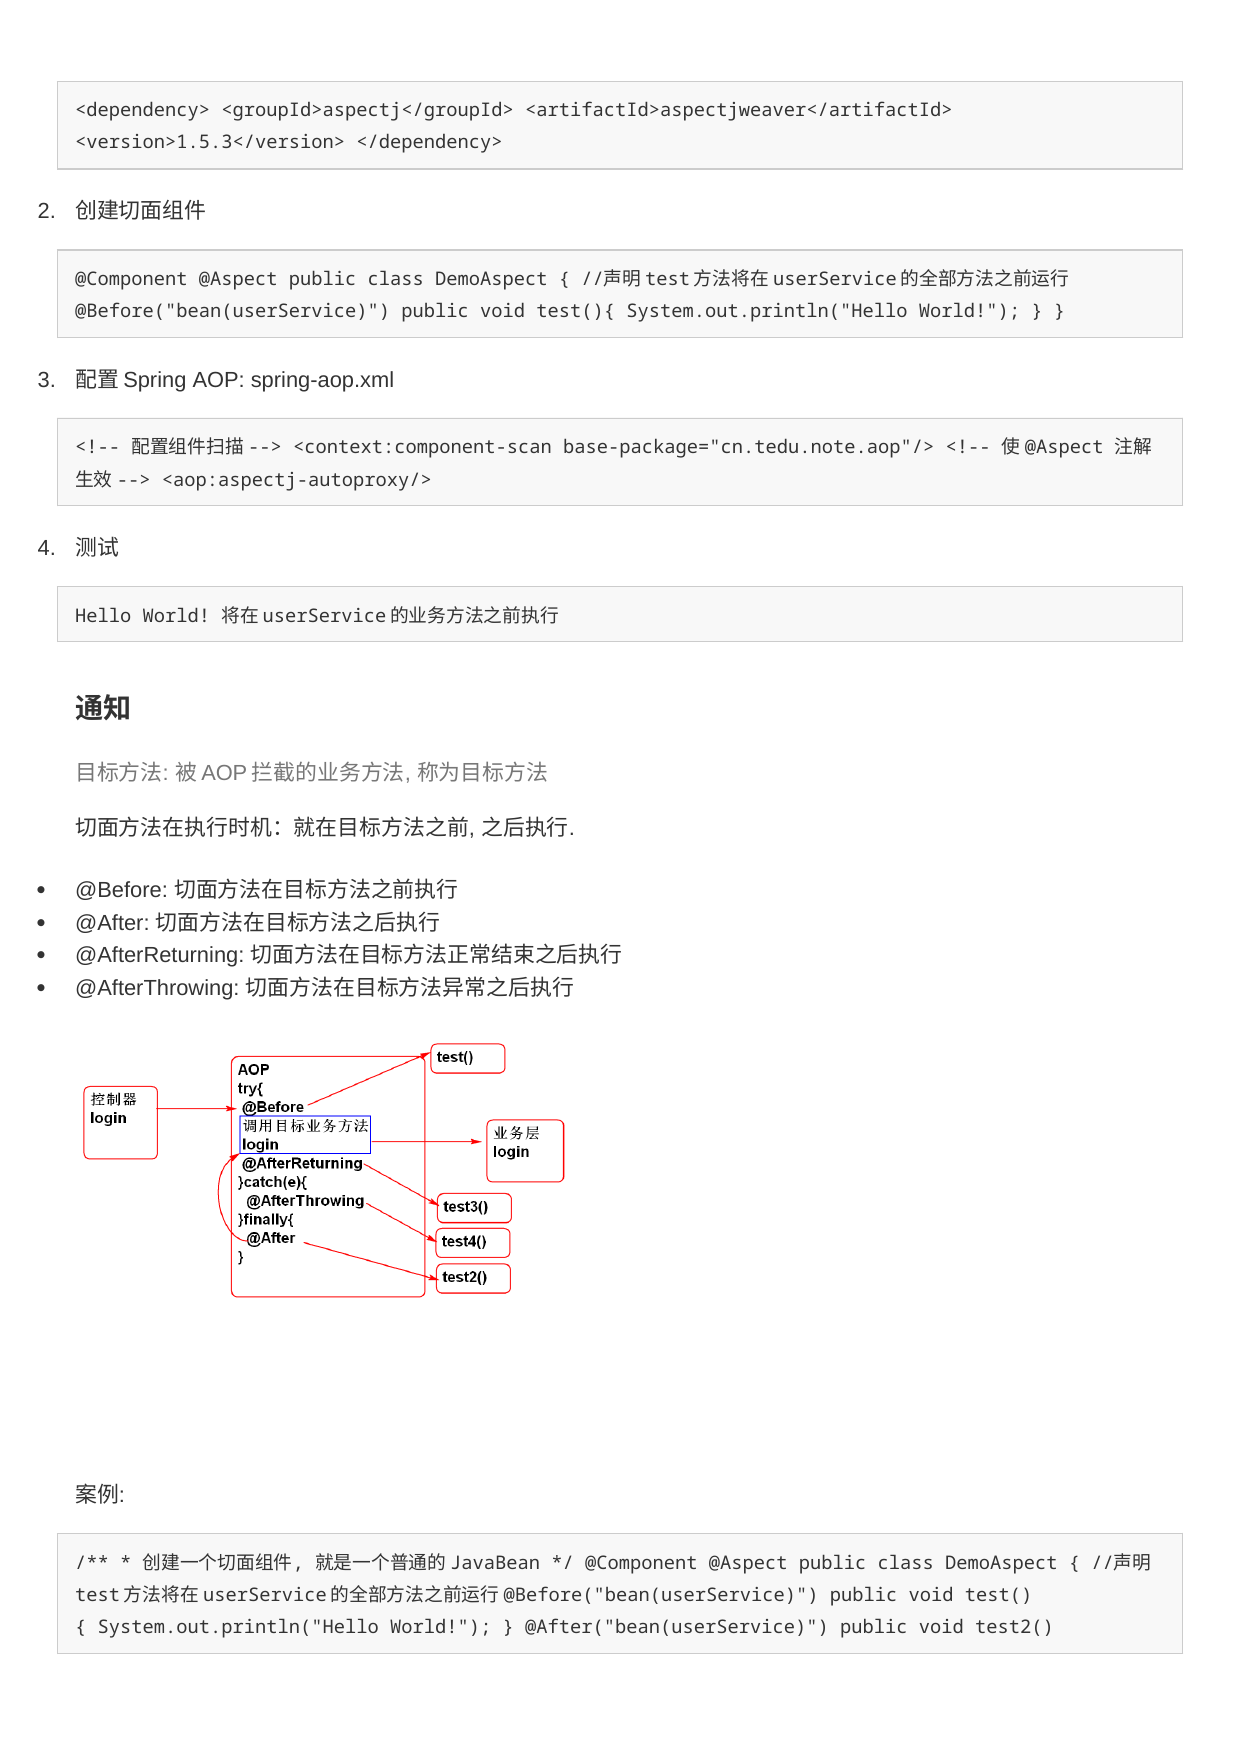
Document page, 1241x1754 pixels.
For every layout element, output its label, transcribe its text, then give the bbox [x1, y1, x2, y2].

list 创建切面组件 [37, 193, 1165, 226]
text 通知 [75, 673, 1165, 738]
list @AfterThrowing: 切面方法在目标方法异常之后执行 [37, 969, 1165, 1002]
list @After: 切面方法在目标方法之后执行 [37, 904, 1165, 937]
list 测试 [37, 530, 1165, 562]
list @AfterReturning: 切面方法在目标方法正常结束之后执行 [37, 937, 1165, 969]
text 案例: [75, 1477, 1165, 1509]
text Hello World! 将在userService的业务方法之前执行 [58, 587, 1182, 641]
text 目标方法: 被AOP拦截的业务方法, 称为目标方法 [75, 754, 1165, 787]
list @Before: 切面方法在目标方法之前执行 [37, 872, 1165, 904]
picture [75, 1030, 637, 1436]
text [58, 1534, 1182, 1653]
text @Component @Aspect public class DemoAspect { //声明test方法将在 userService的全部方法之前运行 @Before("bean(userService)") public void test(){ System.out.println("Hello World!"); } } [58, 251, 1182, 337]
list 配置Spring AOP: spring-aop.xml [37, 361, 1165, 394]
text 切面方法在执行时机：就在目标方法之前, 之后执行. [75, 810, 1165, 842]
text <dependency> <groupId>aspectj</groupId> <artifactId>aspectjweaver</artifactId> <version>1.5.3</version> </dependency> [58, 82, 1182, 168]
text <!-- 配置组件扫描 --> <context:component-scan base-package="cn.tedu.note.aop"/> <!-- 使 @Aspect 注解生效 --> <aop:aspectj-autoproxy/> [58, 419, 1182, 505]
